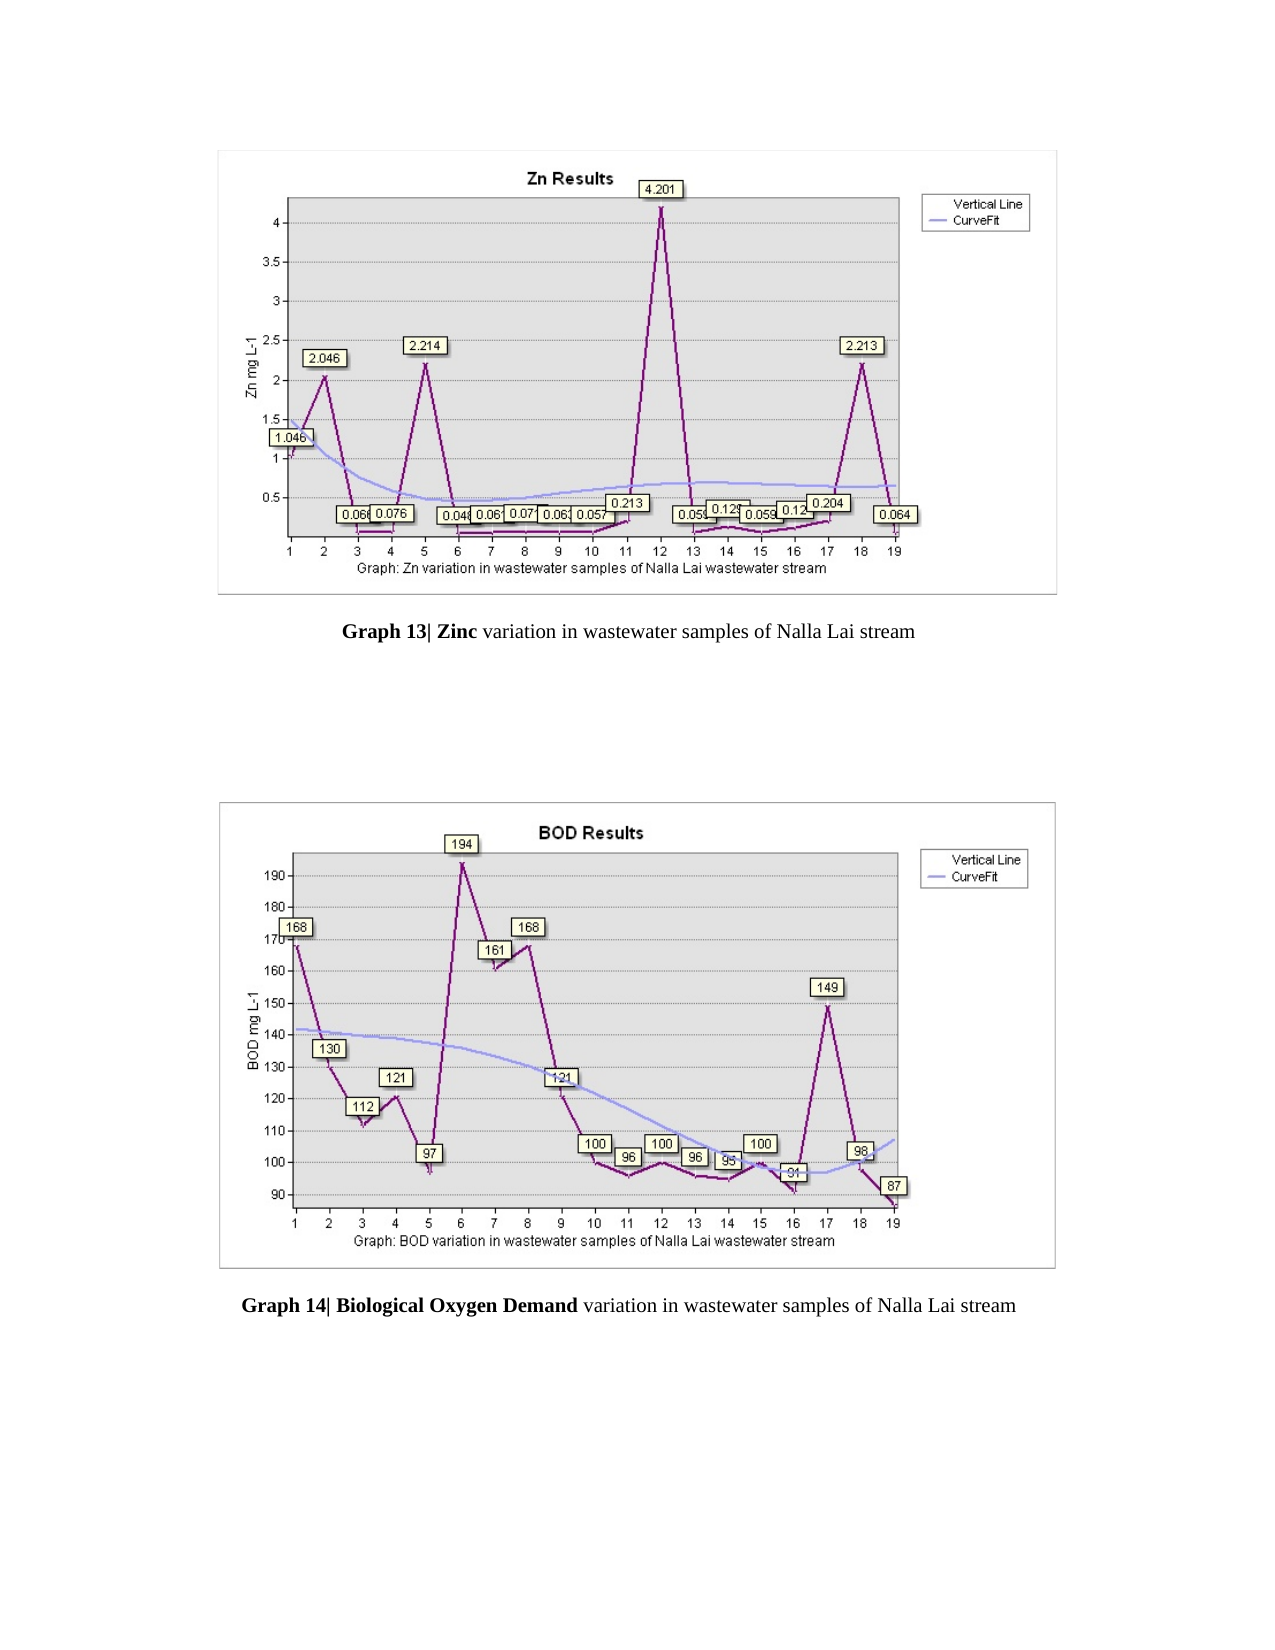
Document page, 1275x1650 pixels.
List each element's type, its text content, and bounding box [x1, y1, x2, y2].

text Graph 13| Zinc variation in wastewater samples of Nalla Lai stream [150, 619, 1107, 643]
text Graph 14| Biological Oxygen Demand variation in wastewater samples of Nalla Lai stream [150, 1293, 1107, 1317]
picture [217, 150, 1058, 595]
picture [219, 802, 1056, 1269]
